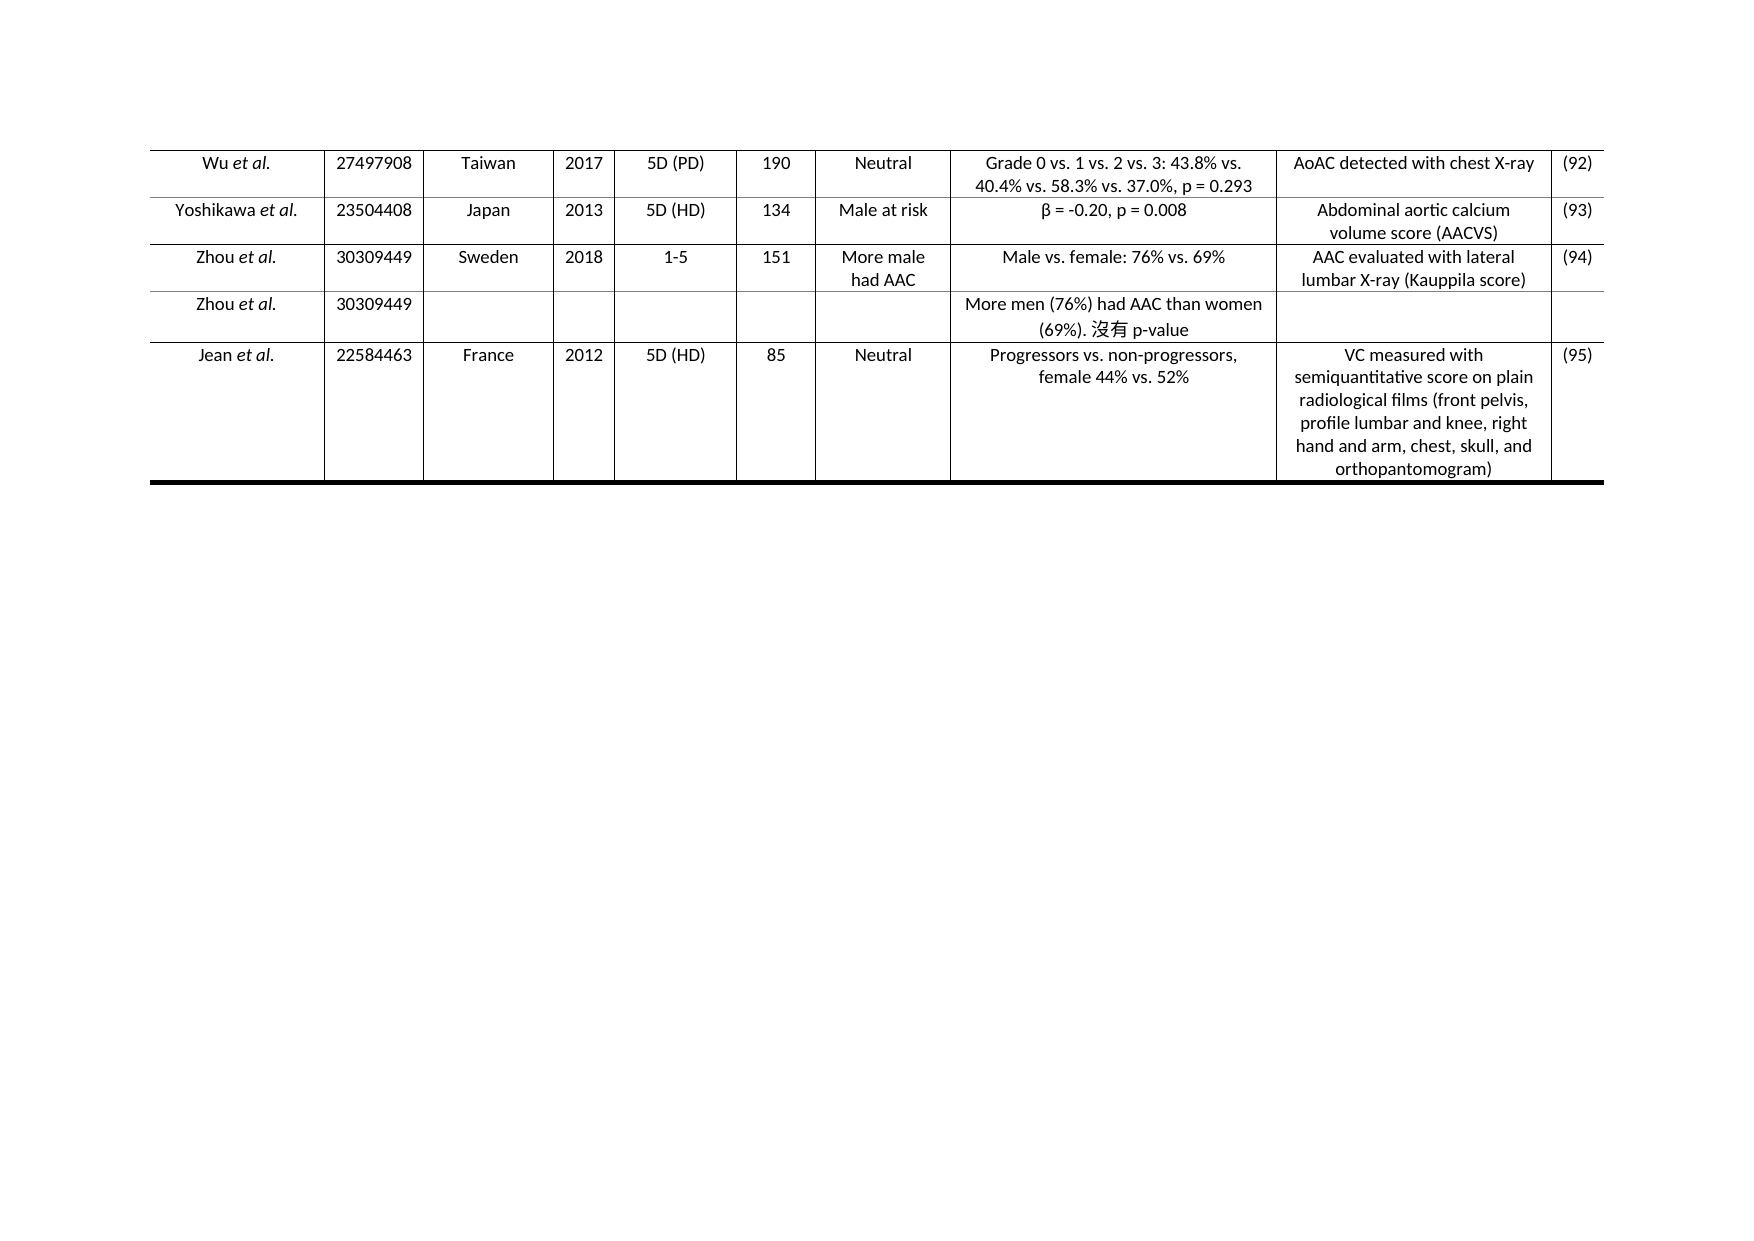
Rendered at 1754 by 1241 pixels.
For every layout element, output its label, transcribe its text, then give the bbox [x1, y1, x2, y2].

table_cell Male vs. female: 76% vs. 69% [951, 245, 1276, 291]
table_cell 27497908 [325, 151, 423, 197]
table_cell 5D (HD) [615, 198, 736, 244]
table_cell 2018 [554, 245, 614, 291]
table_cell Taiwan [424, 151, 553, 197]
table_cell Neutral [816, 343, 950, 480]
table_cell Japan [424, 198, 553, 244]
table_cell (95) [1552, 343, 1604, 480]
table_cell Zhou et al. [150, 245, 324, 291]
table_cell (92) [1552, 151, 1604, 197]
table_cell 2013 [554, 198, 614, 244]
table_cell Zhou et al. [150, 292, 324, 342]
table_cell Jean et al. [150, 343, 324, 480]
table_cell β = -0.20, p = 0.008 [951, 198, 1276, 244]
table_cell 151 [737, 245, 815, 291]
table_cell [1552, 292, 1604, 342]
table_cell [816, 292, 950, 342]
table_cell Yoshikawa et al. [150, 198, 324, 244]
table_cell More male had AAC [816, 245, 950, 291]
table_cell Grade 0 vs. 1 vs. 2 vs. 3: 43.8% vs. 40.4% vs. 58.3% vs. 37.0%, p = 0.293 [951, 151, 1276, 197]
table_cell [1277, 292, 1551, 342]
table_cell Wu et al. [150, 151, 324, 197]
table_cell 23504408 [325, 198, 423, 244]
table_cell More men (76%) had AAC than women (69%). 沒有p-value [951, 292, 1276, 342]
table_cell (93) [1552, 198, 1604, 244]
table_cell Sweden [424, 245, 553, 291]
table_cell 85 [737, 343, 815, 480]
table_cell AAC evaluated with lateral lumbar X-ray (Kauppila score) [1277, 245, 1551, 291]
table_cell 30309449 [325, 292, 423, 342]
table_cell Progressors vs. non-progressors, female 44% vs. 52% [951, 343, 1276, 480]
table_cell 5D (PD) [615, 151, 736, 197]
table_cell [737, 292, 815, 342]
table_cell 134 [737, 198, 815, 244]
table_cell France [424, 343, 553, 480]
table_cell [424, 292, 553, 342]
table_cell Male at risk [816, 198, 950, 244]
table_cell AoAC detected with chest X-ray [1277, 151, 1551, 197]
table_cell 30309449 [325, 245, 423, 291]
table_cell [615, 292, 736, 342]
table_cell 1-5 [615, 245, 736, 291]
table_cell 5D (HD) [615, 343, 736, 480]
table_cell 2012 [554, 343, 614, 480]
table_cell 2017 [554, 151, 614, 197]
table_cell (94) [1552, 245, 1604, 291]
table_cell Neutral [816, 151, 950, 197]
table_cell Abdominal aortic calcium volume score (AACVS) [1277, 198, 1551, 244]
table_cell 22584463 [325, 343, 423, 480]
table_cell 190 [737, 151, 815, 197]
table_cell VC measured with semiquantitative score on plain radiological films (front pelvis, profile lumbar and knee, right hand and arm, chest, skull, and orthopantomogram) [1277, 343, 1551, 480]
table_cell [554, 292, 614, 342]
